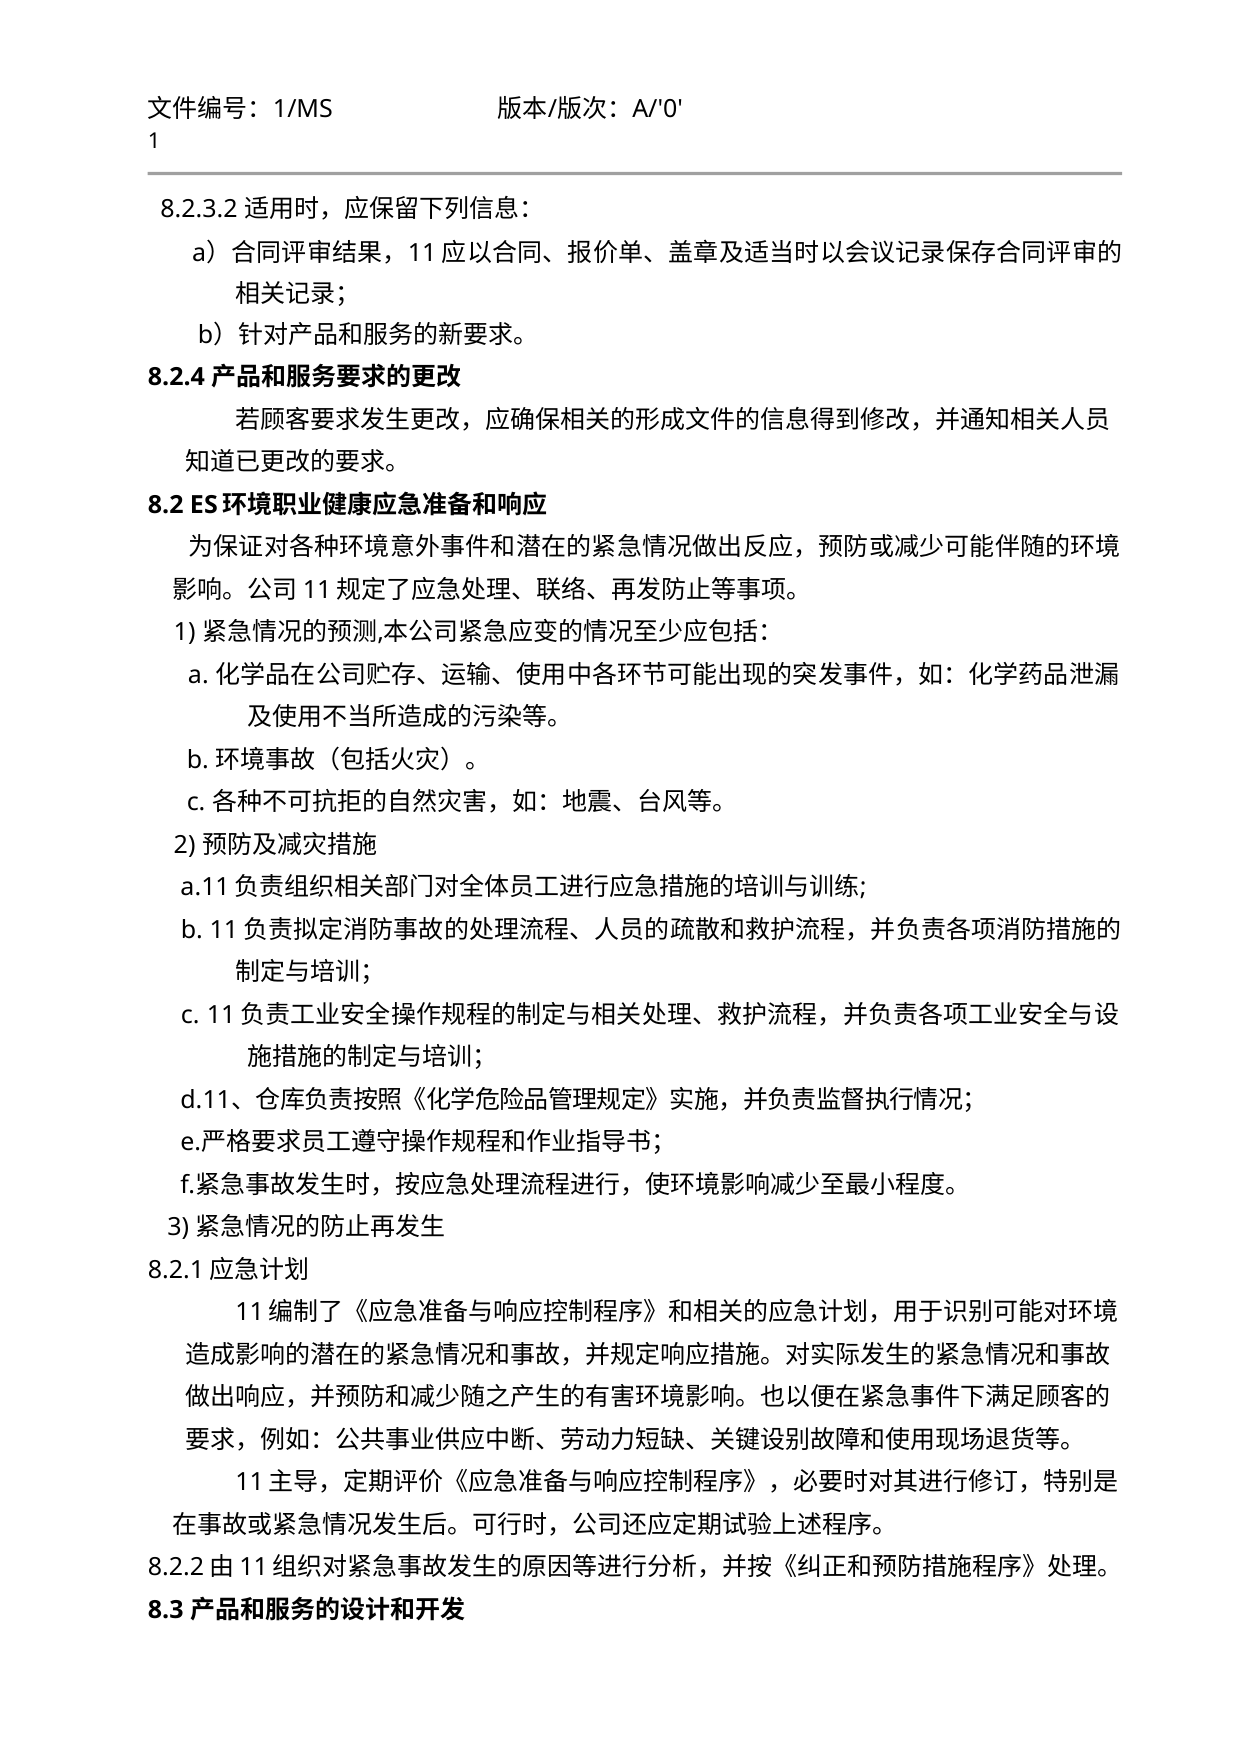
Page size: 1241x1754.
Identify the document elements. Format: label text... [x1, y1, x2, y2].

text d.11、仓库负责按照《化学危险品管理规定》实施，并负责监督执行情况； [148, 1076, 1122, 1119]
text 3) 紧急情况的防止再发生 [148, 1204, 1122, 1246]
text 8.3 产品和服务的设计和开发 [148, 1586, 1122, 1629]
text 8.2.3.2 适用时，应保留下列信息： [148, 185, 1122, 228]
text 8.2.1应急计划 [148, 1246, 1122, 1289]
text e.严格要求员工遵守操作规程和作业指导书； [148, 1119, 1122, 1161]
text 8.2.2由11组织对紧急事故发生的原因等进行分析，并按《纠正和预防措施程序》处理。 [148, 1544, 1122, 1586]
text a.11负责组织相关部门对全体员工进行应急措施的培训与训练; [148, 864, 1122, 906]
text 为保证对各种环境意外事件和潜在的紧急情况做出反应，预防或减少可能伴随的环境影响。公司11规定了应急处理、联络、再发防止等事项。 [148, 524, 1122, 609]
text 8.2.4 产品和服务要求的更改 [148, 354, 1122, 396]
text b）针对产品和服务的新要求。 [148, 311, 1122, 354]
text c. 各种不可抗拒的自然灾害，如：地震、台风等。 [148, 779, 1122, 821]
text b. 环境事故（包括火灾）。 [148, 736, 1122, 779]
text 11主导，定期评价《应急准备与响应控制程序》，必要时对其进行修订，特别是在事故或紧急情况发生后。可行时，公司还应定期试验上述程序。 [173, 1459, 1122, 1544]
text 2) 预防及减灾措施 [148, 821, 1122, 864]
text c. 11负责工业安全操作规程的制定与相关处理、救护流程，并负责各项工业安全与设施措施的制定与培训； [148, 991, 1122, 1076]
text 若顾客要求发生更改，应确保相关的形成文件的信息得到修改，并通知相关人员知道已更改的要求。 [185, 396, 1122, 481]
text f.紧急事故发生时，按应急处理流程进行，使环境影响减少至最小程度。 [148, 1161, 1122, 1204]
text b. 11负责拟定消防事故的处理流程、人员的疏散和救护流程，并负责各项消防措施的制定与培训； [148, 906, 1122, 991]
text 8.2 ES环境职业健康应急准备和响应 [148, 481, 1122, 524]
text a. 化学品在公司贮存、运输、使用中各环节可能出现的突发事件，如：化学药品泄漏及使用不当所造成的污染等。 [148, 651, 1122, 736]
text 11编制了《应急准备与响应控制程序》和相关的应急计划，用于识别可能对环境造成影响的潜在的紧急情况和事故，并规定响应措施。对实际发生的紧急情况和事故做出响应，并预防和减少随之产生的有害环境影响。也以便在紧急事件下满足顾客的要求，例如：公共事业供应中断、劳动力短缺、关键设别故障和使用现场退货等。 [185, 1289, 1122, 1459]
text 1) 紧急情况的预测,本公司紧急应变的情况至少应包括： [148, 609, 1122, 651]
text a）合同评审结果，11应以合同、报价单、盖章及适当时以会议记录保存合同评审的相关记录； [185, 228, 1122, 311]
